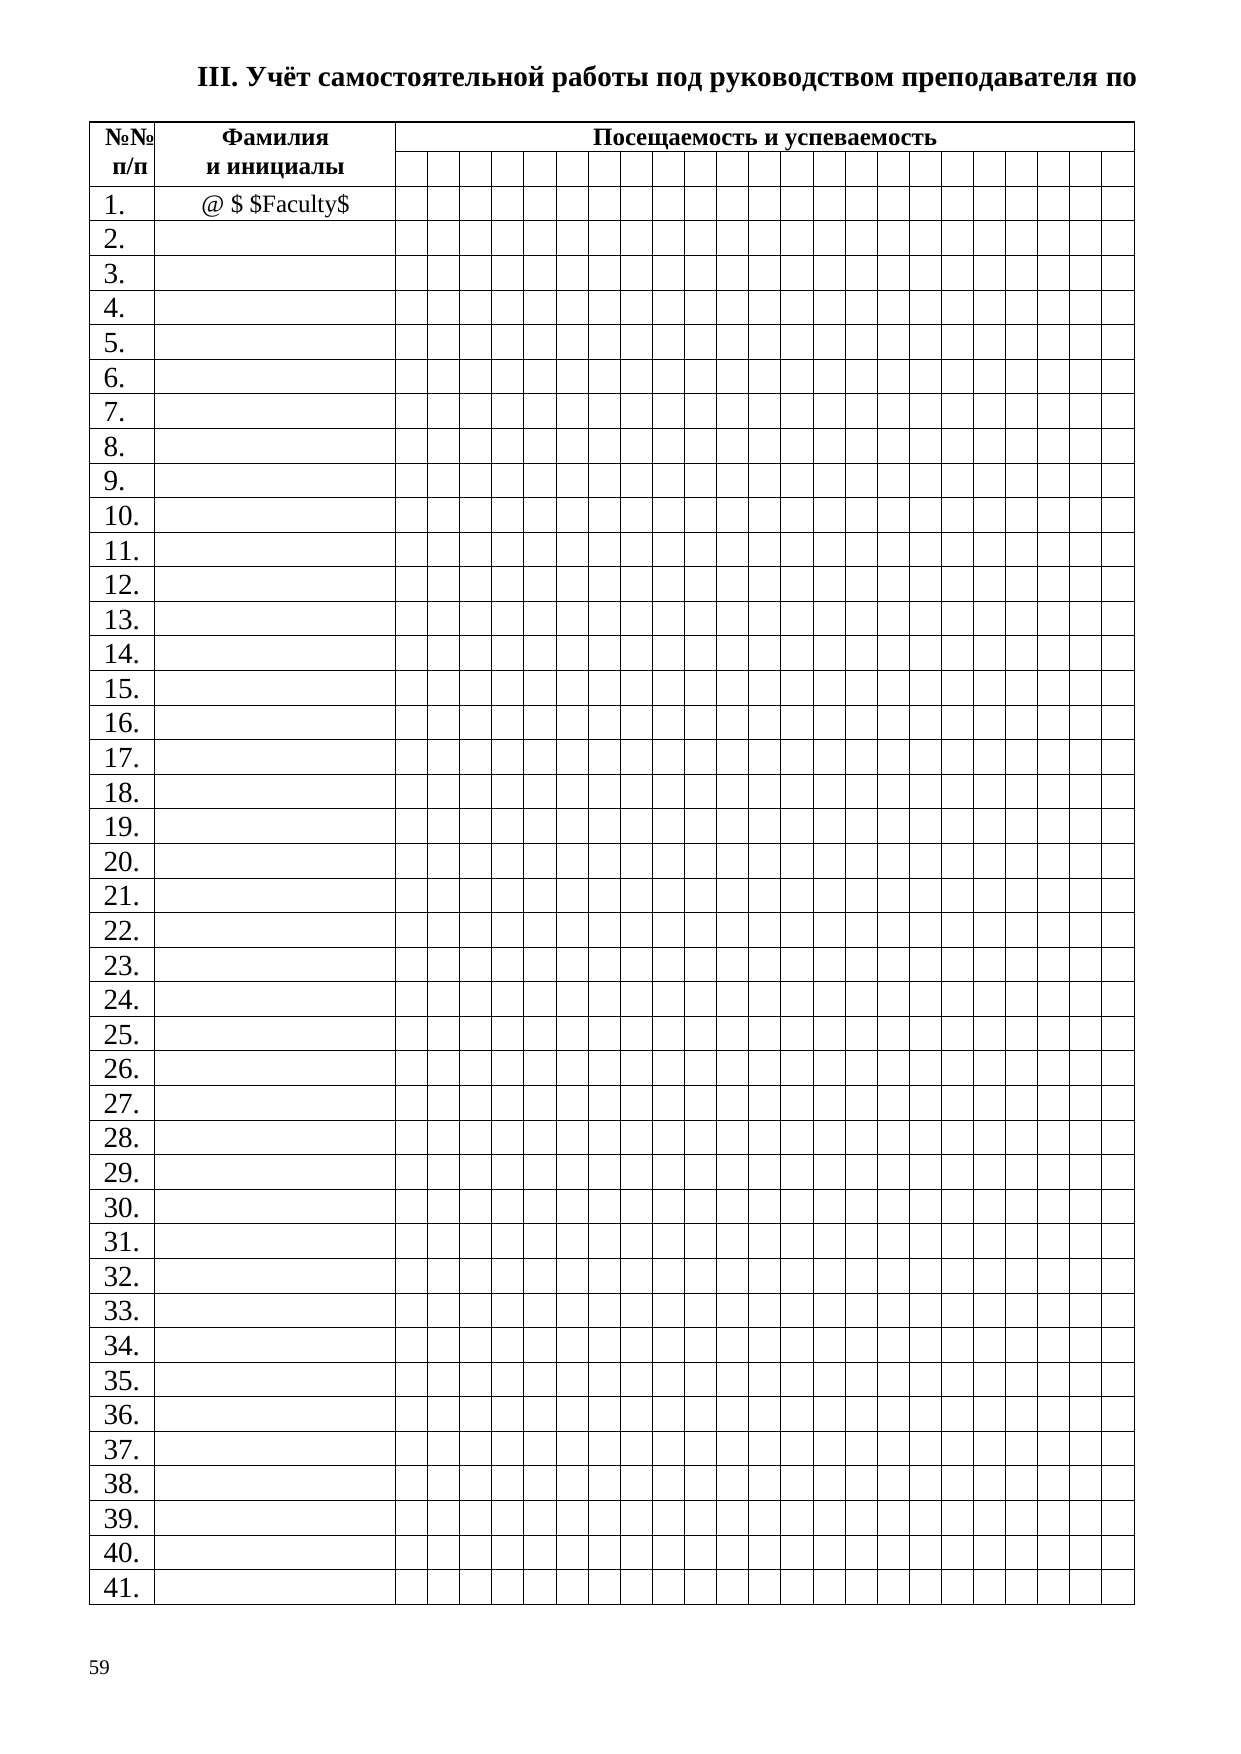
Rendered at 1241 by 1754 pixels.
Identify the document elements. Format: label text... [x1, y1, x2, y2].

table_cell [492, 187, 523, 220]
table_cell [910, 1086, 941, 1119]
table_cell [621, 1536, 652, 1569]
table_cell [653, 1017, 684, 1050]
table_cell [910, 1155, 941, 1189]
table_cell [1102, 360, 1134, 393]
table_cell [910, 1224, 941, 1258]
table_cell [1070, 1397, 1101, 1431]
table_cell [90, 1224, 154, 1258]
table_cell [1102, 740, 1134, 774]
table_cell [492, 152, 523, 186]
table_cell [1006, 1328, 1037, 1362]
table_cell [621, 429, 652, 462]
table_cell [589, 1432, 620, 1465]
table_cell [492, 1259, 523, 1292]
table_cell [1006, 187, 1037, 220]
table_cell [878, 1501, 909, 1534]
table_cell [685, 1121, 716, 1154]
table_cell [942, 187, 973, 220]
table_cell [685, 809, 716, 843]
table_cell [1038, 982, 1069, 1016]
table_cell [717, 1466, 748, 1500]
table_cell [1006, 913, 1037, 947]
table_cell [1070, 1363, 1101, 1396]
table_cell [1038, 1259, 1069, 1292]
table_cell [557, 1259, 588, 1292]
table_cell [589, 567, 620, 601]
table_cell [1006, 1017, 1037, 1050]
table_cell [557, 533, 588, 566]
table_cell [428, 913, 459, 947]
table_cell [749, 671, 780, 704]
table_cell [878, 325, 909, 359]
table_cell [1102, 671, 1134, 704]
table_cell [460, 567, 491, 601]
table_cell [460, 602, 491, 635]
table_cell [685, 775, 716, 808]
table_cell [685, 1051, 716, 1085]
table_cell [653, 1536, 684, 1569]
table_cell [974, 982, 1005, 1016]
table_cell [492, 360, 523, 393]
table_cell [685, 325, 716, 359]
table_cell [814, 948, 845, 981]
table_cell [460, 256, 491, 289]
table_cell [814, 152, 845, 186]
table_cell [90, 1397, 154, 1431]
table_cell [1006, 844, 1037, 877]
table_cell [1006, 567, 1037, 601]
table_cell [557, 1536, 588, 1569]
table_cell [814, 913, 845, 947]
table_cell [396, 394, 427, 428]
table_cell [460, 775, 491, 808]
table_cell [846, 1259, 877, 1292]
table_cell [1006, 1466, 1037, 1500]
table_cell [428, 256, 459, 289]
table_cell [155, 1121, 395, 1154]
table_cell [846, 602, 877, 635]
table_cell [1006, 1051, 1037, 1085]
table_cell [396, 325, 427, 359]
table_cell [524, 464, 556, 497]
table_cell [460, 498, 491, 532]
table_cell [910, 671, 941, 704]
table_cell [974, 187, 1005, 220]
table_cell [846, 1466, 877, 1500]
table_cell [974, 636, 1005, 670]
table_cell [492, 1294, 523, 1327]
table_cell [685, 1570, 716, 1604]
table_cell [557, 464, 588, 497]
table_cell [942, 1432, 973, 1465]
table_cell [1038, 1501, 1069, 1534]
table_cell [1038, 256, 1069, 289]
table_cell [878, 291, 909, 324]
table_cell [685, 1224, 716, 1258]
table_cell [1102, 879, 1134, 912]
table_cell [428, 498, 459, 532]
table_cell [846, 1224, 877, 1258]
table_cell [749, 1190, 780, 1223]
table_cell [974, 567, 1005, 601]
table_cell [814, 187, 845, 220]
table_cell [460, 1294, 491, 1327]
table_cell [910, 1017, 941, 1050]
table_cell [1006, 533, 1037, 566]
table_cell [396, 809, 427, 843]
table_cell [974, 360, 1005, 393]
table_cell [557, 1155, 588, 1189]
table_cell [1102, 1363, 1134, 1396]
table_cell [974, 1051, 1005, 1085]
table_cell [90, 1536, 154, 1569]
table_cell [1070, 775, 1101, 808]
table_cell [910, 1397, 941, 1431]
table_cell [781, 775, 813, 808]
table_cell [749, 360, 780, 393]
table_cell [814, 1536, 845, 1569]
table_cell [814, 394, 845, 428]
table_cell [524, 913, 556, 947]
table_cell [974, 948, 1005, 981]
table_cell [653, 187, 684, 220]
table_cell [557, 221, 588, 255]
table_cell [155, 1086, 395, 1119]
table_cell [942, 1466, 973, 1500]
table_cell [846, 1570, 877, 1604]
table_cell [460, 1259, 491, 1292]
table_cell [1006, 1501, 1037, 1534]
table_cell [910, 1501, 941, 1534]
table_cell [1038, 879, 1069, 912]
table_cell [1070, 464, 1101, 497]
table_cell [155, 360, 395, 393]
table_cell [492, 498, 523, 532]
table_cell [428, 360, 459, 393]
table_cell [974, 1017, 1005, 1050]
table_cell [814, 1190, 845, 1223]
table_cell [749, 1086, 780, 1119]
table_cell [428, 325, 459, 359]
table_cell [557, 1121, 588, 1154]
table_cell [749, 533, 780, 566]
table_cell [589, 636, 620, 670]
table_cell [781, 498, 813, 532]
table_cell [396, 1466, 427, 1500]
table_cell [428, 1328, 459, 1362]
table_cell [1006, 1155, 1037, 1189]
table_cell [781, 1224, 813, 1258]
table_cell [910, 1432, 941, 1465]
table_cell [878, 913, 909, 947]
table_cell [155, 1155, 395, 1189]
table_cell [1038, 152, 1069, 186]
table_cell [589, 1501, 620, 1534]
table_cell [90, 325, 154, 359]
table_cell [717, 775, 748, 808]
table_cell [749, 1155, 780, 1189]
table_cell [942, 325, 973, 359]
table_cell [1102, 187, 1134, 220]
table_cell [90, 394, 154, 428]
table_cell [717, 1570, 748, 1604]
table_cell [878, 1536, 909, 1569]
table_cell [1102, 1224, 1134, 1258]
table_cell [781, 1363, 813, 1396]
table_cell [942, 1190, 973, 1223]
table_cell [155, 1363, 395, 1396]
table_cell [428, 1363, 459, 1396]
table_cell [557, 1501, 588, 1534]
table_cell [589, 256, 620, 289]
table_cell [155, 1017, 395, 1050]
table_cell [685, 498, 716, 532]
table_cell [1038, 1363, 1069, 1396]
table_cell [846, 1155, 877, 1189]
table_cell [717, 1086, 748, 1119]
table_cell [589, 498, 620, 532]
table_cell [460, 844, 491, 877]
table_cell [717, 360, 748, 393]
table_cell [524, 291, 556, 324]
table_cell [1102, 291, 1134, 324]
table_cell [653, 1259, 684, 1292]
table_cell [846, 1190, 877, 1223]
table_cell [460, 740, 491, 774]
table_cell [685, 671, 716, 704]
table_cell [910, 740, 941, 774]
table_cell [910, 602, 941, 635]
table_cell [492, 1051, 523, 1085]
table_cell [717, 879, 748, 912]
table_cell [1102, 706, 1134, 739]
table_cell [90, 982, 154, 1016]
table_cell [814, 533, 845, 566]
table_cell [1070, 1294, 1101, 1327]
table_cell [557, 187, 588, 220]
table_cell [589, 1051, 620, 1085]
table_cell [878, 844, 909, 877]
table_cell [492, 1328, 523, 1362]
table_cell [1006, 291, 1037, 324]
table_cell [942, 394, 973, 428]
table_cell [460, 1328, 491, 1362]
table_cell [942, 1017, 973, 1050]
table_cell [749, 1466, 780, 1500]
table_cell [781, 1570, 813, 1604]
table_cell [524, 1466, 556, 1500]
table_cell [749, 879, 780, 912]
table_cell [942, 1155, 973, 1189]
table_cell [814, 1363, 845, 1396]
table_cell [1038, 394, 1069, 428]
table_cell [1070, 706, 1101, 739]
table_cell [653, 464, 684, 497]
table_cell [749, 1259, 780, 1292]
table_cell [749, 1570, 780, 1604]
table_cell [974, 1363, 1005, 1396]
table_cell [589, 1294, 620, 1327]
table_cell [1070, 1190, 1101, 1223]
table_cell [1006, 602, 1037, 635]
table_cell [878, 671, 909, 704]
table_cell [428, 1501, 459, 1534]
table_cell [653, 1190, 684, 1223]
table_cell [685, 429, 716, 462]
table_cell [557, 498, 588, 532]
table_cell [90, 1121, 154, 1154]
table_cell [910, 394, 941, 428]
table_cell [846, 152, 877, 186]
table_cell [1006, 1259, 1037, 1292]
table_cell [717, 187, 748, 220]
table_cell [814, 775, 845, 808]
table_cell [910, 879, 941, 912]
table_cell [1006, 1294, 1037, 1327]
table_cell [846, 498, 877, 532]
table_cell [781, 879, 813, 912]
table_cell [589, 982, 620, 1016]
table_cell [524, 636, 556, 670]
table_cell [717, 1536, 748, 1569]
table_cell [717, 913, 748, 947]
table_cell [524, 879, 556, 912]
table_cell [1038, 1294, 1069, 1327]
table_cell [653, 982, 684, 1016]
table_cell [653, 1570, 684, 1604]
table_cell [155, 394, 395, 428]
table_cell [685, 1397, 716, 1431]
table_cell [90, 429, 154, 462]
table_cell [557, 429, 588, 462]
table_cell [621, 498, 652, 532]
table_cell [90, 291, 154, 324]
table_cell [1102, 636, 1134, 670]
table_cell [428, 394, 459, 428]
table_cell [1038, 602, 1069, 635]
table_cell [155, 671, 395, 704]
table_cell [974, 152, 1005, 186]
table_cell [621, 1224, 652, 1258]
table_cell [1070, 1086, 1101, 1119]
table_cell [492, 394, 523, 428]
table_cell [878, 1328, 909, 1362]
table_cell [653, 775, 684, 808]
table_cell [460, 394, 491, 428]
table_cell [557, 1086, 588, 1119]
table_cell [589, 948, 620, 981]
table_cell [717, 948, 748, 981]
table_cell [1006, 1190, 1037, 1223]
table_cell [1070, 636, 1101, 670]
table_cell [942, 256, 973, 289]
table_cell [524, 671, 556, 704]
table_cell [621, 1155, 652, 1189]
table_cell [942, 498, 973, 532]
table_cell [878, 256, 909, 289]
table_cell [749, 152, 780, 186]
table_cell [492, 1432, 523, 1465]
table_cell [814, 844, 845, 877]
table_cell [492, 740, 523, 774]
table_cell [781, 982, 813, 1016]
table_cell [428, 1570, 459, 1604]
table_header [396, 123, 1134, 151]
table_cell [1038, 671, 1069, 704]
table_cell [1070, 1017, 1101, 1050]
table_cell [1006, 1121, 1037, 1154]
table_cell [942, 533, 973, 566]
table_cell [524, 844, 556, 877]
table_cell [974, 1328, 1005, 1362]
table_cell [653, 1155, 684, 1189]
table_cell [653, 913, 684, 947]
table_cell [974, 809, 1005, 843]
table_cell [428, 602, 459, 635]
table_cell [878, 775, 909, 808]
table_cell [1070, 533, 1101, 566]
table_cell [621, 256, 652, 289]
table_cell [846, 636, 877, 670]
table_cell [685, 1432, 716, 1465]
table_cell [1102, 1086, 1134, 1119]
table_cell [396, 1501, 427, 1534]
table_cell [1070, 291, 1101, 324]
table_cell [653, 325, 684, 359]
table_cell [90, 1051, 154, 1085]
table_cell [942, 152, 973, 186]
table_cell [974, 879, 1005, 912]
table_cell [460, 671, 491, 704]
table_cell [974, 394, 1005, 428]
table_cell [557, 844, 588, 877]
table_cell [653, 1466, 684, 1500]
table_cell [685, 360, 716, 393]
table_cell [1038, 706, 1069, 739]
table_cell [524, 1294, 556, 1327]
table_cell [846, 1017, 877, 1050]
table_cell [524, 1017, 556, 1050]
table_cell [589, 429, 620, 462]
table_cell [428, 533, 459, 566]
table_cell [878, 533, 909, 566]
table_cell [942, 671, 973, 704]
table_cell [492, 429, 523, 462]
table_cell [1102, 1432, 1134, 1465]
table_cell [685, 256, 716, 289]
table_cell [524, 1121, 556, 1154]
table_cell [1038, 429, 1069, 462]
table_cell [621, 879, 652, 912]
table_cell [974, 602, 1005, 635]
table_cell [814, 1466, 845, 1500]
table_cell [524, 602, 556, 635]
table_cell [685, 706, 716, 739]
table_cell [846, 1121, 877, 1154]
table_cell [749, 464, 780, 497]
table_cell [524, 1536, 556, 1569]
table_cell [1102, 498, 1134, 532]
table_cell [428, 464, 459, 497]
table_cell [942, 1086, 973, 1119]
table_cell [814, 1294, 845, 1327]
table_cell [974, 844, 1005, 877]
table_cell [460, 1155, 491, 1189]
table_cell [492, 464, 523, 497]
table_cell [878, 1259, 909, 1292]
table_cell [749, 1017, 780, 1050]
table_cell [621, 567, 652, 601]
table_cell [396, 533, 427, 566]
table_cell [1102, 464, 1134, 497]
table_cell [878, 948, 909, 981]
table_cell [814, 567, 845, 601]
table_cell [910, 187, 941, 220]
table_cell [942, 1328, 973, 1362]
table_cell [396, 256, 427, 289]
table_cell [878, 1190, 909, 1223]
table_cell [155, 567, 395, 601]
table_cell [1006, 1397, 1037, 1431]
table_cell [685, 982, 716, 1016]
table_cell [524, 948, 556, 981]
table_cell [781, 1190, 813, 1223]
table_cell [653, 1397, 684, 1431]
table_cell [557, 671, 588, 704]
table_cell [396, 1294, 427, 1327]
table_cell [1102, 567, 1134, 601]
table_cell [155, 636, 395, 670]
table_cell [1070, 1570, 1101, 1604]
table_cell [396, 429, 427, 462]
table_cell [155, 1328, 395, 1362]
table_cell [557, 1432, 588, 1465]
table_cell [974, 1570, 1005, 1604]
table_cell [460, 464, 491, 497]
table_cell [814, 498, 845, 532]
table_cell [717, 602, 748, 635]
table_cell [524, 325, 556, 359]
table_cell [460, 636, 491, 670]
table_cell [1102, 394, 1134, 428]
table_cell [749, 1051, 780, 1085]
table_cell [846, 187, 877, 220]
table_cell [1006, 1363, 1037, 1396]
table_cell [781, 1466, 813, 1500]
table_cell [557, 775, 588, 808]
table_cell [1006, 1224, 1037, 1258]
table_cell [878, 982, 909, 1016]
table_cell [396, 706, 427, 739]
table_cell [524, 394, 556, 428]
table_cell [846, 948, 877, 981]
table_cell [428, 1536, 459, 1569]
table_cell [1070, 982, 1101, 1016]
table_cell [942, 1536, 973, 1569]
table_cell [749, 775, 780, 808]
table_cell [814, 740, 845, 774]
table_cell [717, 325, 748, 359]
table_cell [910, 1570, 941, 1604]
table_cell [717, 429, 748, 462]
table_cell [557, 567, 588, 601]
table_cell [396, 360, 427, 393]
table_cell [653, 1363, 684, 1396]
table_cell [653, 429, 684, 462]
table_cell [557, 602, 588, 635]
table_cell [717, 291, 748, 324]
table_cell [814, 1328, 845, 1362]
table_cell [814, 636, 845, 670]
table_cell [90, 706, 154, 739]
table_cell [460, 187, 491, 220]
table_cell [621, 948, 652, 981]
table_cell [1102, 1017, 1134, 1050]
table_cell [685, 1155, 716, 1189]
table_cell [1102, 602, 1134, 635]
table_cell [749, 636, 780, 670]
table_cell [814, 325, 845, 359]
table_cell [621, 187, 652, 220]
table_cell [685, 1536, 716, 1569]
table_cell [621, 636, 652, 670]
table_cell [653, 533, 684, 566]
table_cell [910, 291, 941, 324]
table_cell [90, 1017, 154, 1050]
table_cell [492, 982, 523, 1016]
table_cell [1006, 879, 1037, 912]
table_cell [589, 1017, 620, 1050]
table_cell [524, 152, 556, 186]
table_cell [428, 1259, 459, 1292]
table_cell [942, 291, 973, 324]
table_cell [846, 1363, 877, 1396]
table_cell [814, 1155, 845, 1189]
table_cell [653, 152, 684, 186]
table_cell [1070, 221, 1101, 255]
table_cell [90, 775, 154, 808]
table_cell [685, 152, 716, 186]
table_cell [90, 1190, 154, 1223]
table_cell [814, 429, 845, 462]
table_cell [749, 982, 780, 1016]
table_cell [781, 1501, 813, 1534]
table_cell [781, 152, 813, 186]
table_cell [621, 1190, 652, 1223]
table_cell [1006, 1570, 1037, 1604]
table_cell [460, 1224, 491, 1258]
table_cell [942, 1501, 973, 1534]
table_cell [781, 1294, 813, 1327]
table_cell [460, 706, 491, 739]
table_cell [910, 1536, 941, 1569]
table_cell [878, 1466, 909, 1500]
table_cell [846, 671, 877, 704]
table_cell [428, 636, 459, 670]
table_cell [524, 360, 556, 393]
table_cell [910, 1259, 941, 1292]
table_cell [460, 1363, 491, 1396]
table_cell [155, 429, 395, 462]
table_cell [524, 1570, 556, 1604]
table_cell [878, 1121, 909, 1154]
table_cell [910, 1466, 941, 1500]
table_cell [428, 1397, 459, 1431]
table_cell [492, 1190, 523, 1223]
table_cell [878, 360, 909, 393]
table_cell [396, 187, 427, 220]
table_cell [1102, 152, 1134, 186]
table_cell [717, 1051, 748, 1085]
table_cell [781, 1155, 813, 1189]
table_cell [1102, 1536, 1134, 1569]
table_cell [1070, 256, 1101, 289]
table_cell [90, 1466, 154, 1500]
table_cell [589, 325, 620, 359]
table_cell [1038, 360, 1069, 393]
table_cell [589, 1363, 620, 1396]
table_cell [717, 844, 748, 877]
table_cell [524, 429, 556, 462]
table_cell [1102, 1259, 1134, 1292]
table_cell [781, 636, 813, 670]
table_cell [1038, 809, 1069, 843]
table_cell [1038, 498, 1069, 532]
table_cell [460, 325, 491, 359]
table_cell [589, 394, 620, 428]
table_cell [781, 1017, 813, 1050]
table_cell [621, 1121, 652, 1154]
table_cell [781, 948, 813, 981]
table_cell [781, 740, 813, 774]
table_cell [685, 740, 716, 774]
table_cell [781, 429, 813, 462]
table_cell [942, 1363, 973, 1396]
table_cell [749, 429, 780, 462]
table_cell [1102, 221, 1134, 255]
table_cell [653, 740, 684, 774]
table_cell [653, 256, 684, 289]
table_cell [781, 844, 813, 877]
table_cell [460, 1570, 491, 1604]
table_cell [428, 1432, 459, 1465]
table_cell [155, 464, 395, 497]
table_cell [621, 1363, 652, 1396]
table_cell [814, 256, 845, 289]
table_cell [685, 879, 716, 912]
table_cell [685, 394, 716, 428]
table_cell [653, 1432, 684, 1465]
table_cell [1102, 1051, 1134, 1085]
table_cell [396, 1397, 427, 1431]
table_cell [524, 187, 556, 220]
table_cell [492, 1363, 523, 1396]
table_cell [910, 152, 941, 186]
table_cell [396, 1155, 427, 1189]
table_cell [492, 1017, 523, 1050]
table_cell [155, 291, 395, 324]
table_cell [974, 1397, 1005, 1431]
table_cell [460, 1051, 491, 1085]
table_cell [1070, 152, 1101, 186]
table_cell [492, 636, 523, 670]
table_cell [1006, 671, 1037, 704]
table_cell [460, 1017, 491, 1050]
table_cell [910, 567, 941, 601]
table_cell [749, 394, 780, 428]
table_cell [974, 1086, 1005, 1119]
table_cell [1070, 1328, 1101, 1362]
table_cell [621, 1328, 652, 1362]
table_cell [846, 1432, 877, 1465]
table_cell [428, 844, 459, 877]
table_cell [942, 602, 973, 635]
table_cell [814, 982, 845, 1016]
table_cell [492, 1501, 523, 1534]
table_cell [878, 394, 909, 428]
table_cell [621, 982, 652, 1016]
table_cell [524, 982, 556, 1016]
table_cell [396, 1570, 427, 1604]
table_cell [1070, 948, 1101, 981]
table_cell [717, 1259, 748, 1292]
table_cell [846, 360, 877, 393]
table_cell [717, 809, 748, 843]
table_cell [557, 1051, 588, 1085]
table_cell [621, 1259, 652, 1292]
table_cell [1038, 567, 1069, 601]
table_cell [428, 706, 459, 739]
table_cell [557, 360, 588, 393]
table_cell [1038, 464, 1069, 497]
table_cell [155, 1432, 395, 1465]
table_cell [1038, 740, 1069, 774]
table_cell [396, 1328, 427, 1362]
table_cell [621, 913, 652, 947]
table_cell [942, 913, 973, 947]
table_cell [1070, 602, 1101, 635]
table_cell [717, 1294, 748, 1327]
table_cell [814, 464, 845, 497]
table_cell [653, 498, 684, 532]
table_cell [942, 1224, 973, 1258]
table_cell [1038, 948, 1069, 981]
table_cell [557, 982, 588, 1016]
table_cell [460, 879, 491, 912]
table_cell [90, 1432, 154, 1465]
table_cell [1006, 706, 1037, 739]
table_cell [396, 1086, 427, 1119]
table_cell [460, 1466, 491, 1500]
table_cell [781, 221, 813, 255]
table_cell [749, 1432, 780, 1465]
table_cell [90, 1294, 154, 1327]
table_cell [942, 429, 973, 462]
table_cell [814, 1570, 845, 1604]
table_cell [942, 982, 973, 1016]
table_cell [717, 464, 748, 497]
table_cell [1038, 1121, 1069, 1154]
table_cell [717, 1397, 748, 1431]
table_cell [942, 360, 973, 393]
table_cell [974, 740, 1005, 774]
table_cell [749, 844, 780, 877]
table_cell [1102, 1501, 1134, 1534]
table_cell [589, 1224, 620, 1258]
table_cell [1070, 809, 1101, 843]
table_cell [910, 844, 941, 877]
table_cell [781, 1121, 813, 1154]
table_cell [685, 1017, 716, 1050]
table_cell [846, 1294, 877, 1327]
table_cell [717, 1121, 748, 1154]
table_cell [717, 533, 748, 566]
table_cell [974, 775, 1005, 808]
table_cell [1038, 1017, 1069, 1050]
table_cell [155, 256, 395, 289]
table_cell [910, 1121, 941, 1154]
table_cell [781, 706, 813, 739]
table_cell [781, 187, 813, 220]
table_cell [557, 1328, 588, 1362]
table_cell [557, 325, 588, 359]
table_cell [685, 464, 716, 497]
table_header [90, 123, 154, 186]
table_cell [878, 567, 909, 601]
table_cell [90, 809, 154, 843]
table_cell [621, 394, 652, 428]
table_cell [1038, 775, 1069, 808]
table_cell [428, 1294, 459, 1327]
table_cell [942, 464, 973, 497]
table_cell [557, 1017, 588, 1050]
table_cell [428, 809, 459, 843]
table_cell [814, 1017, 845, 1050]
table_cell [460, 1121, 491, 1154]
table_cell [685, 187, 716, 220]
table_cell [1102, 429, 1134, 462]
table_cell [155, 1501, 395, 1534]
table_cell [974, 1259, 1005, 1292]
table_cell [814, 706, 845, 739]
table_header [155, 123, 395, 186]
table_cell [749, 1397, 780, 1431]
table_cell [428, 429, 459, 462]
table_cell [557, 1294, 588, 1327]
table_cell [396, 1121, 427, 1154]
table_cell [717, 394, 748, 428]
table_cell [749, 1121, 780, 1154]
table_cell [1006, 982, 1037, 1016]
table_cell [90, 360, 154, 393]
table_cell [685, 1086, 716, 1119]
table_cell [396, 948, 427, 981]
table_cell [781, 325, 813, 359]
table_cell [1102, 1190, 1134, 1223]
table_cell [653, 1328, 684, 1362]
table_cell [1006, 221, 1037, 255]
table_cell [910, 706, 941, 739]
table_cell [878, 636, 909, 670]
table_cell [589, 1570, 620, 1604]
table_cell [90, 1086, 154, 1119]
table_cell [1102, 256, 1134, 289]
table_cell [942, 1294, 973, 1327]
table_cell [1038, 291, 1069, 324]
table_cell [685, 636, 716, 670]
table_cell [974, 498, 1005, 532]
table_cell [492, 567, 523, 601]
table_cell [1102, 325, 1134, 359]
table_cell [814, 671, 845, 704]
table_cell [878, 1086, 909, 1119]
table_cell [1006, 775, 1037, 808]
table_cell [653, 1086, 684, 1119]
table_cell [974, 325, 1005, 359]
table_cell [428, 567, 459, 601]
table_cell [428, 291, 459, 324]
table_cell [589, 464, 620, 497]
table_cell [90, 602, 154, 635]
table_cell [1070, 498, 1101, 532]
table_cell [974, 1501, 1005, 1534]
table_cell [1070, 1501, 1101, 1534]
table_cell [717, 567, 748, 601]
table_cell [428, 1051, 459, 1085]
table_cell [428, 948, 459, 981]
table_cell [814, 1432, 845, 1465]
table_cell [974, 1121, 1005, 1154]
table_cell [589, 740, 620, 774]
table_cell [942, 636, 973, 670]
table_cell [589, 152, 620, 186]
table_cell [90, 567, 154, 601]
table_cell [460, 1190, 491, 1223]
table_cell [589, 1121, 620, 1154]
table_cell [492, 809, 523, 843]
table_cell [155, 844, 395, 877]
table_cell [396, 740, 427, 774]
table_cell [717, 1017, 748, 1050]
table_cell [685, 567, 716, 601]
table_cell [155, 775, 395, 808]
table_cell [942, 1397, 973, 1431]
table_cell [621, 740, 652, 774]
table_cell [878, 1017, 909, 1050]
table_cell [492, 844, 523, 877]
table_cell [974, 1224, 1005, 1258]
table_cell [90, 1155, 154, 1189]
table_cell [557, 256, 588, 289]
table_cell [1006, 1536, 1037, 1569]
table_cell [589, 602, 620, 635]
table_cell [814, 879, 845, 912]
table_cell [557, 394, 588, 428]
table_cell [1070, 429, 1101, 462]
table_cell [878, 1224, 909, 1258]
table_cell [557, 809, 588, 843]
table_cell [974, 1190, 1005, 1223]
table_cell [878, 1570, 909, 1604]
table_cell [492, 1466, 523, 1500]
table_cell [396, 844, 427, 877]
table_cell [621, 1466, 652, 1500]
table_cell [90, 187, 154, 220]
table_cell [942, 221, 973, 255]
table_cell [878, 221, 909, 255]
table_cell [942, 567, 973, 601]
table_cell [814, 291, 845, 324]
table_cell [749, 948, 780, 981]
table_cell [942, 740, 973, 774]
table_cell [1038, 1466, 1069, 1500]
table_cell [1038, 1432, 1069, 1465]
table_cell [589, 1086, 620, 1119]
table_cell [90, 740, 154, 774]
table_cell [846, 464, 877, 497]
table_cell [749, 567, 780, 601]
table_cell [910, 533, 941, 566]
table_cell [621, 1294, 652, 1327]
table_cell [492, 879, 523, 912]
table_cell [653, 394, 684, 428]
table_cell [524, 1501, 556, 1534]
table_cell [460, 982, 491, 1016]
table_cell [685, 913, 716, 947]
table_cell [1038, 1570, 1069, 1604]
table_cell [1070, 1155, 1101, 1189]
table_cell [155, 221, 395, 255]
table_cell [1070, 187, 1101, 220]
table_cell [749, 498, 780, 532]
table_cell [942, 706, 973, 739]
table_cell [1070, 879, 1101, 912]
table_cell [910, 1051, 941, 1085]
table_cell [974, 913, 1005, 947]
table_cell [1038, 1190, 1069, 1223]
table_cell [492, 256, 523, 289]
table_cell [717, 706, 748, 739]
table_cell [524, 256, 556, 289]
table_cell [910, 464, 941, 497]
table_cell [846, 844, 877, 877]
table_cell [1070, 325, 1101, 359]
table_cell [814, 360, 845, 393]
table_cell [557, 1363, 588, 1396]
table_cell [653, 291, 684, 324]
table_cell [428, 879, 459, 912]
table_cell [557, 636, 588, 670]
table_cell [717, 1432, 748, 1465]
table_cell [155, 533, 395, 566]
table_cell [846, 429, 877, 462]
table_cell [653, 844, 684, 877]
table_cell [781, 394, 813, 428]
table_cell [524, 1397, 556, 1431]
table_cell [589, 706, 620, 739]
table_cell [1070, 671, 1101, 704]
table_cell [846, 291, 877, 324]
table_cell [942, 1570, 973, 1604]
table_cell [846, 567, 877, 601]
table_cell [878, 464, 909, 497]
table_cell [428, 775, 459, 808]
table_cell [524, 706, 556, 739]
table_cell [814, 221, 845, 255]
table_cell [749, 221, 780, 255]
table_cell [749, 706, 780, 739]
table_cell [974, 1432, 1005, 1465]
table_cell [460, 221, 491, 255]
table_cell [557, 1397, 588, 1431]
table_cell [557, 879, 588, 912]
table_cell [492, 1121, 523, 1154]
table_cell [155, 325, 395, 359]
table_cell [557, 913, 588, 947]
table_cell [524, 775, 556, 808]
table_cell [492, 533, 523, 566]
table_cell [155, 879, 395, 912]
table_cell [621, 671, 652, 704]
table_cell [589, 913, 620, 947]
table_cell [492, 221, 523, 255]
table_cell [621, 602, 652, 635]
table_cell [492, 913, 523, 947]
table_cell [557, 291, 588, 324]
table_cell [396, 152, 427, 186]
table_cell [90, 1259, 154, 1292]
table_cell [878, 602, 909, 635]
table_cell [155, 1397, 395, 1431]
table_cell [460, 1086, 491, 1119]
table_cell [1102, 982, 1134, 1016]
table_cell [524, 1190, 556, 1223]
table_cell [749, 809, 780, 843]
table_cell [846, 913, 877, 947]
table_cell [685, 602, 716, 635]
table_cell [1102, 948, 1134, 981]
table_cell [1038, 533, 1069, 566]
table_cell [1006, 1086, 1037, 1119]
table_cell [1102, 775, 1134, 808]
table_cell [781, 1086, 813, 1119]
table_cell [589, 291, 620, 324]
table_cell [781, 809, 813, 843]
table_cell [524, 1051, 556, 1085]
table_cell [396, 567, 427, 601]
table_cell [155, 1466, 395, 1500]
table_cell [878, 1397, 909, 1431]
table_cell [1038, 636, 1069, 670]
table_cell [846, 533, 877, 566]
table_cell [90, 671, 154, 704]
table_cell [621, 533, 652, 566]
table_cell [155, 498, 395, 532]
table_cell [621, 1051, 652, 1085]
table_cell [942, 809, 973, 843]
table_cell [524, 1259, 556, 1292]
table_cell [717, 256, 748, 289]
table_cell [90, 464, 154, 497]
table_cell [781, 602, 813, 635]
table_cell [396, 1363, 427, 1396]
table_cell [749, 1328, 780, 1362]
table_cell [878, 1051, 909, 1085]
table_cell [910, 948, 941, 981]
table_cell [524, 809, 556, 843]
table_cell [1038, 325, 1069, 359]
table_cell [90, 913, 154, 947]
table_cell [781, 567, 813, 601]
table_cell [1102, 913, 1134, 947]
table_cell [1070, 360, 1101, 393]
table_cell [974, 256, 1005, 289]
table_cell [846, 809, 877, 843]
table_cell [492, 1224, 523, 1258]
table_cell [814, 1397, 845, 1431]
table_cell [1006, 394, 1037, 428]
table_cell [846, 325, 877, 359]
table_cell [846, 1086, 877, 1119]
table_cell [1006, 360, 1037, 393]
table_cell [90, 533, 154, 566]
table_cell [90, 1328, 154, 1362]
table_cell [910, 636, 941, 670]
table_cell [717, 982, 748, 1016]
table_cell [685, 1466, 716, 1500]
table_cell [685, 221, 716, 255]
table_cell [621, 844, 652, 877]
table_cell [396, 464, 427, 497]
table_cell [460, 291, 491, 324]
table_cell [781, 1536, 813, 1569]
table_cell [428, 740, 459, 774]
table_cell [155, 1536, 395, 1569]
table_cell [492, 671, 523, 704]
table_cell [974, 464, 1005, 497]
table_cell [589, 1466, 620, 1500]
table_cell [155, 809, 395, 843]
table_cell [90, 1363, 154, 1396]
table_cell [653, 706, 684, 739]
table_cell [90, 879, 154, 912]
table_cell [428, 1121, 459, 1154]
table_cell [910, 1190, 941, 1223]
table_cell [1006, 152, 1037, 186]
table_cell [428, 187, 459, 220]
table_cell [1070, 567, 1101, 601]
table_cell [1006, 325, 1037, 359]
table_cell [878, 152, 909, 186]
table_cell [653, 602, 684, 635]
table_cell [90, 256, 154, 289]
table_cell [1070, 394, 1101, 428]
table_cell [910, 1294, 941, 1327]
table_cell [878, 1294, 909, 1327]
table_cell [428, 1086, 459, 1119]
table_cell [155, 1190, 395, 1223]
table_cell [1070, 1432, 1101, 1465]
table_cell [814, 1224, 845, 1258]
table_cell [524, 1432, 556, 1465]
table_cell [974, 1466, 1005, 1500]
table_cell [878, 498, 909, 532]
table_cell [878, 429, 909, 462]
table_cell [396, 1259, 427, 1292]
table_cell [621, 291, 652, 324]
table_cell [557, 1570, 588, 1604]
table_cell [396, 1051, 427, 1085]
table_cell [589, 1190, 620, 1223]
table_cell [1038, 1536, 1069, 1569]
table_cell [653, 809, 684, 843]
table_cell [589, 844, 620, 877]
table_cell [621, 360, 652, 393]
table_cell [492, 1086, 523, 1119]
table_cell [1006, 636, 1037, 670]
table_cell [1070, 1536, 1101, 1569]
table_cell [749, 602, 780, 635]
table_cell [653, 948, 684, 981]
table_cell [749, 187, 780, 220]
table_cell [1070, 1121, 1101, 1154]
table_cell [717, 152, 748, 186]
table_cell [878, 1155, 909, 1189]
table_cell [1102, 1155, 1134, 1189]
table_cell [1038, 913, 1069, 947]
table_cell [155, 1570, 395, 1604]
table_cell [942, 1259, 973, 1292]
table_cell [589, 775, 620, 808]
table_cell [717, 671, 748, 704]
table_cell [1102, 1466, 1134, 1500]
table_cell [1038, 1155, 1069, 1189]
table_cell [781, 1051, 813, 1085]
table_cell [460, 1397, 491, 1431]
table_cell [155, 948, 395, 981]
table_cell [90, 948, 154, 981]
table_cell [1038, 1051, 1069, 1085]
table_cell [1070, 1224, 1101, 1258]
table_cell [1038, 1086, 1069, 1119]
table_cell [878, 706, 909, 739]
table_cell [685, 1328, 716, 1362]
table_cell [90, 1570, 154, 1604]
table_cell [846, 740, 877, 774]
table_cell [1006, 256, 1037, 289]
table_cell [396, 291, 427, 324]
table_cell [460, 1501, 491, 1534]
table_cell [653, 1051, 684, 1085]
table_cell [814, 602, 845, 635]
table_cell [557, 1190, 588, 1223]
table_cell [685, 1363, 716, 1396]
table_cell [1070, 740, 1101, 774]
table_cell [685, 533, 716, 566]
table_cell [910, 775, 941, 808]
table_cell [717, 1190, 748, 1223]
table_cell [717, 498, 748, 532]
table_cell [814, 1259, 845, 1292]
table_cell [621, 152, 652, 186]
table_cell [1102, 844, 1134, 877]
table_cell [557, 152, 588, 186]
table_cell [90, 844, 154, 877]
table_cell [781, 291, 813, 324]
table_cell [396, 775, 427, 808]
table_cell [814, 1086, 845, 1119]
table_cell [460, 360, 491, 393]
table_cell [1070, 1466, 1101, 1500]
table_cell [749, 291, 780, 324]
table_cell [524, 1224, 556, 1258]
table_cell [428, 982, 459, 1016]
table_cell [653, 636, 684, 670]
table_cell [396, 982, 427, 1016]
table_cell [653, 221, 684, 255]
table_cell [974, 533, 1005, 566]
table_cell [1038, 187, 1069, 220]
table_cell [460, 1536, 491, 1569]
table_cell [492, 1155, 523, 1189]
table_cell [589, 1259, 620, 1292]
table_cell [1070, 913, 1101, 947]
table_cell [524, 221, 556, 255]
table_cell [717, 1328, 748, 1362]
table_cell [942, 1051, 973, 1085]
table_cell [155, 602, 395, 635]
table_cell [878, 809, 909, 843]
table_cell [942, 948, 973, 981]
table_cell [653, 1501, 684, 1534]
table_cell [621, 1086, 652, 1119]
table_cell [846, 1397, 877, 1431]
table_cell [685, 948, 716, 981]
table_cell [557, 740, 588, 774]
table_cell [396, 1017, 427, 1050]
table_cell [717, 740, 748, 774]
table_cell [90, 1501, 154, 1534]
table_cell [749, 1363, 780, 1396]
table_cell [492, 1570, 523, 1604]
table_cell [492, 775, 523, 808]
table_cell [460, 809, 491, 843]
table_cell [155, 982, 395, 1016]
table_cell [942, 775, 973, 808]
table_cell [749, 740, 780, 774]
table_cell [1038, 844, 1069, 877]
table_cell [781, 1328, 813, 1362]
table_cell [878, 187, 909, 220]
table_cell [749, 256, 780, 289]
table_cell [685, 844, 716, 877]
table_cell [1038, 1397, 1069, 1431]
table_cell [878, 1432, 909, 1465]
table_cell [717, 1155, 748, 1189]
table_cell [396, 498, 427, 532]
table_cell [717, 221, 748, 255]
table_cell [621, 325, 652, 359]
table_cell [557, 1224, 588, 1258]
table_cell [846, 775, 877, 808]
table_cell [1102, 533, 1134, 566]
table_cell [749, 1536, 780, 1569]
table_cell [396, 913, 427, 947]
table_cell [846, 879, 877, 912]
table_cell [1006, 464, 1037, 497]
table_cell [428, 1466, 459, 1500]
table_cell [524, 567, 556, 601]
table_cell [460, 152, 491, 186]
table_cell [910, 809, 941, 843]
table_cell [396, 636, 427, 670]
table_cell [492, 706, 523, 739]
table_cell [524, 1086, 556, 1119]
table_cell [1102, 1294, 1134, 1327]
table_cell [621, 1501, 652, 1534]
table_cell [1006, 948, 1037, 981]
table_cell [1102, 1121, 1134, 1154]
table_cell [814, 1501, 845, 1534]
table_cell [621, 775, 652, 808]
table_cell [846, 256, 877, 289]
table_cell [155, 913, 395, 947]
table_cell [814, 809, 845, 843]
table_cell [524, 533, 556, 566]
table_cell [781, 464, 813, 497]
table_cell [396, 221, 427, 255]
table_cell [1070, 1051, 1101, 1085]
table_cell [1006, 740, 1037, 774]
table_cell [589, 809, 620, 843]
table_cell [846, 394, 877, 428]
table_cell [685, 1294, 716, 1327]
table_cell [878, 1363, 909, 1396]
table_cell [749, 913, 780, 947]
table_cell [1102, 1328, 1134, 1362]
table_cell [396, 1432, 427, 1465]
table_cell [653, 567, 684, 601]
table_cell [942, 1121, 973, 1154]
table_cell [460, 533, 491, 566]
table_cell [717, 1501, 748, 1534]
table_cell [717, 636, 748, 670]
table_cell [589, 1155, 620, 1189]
text III. Учёт самостоятельной работы под руководством преподавателя по [89, 59, 1137, 93]
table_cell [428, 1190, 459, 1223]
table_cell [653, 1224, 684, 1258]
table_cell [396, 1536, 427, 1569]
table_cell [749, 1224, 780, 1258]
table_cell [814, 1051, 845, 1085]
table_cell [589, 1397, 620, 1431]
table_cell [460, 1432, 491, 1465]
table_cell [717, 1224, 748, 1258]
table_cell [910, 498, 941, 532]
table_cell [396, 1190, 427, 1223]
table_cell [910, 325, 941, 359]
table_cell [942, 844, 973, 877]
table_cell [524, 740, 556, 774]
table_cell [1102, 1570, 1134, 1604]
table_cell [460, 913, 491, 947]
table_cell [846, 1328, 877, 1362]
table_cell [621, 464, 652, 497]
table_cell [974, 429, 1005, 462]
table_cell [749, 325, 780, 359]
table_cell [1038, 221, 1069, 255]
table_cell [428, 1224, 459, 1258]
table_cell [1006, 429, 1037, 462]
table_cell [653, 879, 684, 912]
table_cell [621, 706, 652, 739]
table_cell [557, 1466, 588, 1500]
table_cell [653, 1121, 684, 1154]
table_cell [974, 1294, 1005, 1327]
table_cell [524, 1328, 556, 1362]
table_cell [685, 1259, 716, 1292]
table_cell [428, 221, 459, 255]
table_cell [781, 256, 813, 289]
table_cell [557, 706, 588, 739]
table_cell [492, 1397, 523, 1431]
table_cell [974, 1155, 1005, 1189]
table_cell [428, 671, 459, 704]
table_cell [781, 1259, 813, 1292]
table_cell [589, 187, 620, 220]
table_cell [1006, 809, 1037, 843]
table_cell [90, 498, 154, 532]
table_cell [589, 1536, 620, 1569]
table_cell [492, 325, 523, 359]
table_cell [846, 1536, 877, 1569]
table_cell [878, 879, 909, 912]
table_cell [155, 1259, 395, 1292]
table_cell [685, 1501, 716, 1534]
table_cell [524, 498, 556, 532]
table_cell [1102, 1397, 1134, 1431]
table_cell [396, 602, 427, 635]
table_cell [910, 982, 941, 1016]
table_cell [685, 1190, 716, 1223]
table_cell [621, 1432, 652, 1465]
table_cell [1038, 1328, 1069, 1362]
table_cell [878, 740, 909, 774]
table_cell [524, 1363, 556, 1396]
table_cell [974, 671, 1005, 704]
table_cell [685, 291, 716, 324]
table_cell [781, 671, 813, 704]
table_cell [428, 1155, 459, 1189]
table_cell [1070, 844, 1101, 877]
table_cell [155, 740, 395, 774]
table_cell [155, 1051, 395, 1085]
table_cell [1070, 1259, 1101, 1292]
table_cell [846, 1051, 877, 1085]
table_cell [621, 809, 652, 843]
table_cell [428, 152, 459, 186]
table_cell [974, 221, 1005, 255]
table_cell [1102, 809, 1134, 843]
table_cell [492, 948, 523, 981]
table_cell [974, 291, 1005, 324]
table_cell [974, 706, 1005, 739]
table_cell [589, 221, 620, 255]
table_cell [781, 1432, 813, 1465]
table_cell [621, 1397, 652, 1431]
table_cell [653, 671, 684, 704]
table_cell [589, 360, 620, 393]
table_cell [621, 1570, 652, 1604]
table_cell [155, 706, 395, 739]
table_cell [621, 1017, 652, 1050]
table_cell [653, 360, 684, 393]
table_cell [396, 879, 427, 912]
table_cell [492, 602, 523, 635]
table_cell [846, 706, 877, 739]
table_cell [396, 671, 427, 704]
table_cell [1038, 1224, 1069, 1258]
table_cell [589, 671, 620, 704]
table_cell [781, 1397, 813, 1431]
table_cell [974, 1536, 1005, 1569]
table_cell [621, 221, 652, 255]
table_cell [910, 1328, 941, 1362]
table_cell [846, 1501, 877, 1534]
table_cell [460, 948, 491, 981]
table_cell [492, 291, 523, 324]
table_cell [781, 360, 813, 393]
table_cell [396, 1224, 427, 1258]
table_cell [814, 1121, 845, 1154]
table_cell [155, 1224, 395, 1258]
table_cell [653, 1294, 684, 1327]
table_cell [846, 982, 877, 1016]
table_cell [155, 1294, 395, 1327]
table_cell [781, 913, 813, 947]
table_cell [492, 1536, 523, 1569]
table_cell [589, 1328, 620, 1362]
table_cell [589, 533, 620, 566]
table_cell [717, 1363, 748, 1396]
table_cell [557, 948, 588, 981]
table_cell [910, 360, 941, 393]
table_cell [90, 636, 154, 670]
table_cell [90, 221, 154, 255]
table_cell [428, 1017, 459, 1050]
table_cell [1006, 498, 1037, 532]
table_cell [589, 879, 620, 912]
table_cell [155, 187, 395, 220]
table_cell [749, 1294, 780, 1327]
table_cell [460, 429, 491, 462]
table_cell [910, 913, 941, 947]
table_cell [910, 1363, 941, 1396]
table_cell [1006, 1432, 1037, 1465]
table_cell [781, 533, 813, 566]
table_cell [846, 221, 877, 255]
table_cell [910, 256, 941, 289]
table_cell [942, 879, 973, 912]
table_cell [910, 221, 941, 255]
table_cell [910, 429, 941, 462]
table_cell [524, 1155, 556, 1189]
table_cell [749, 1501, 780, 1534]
